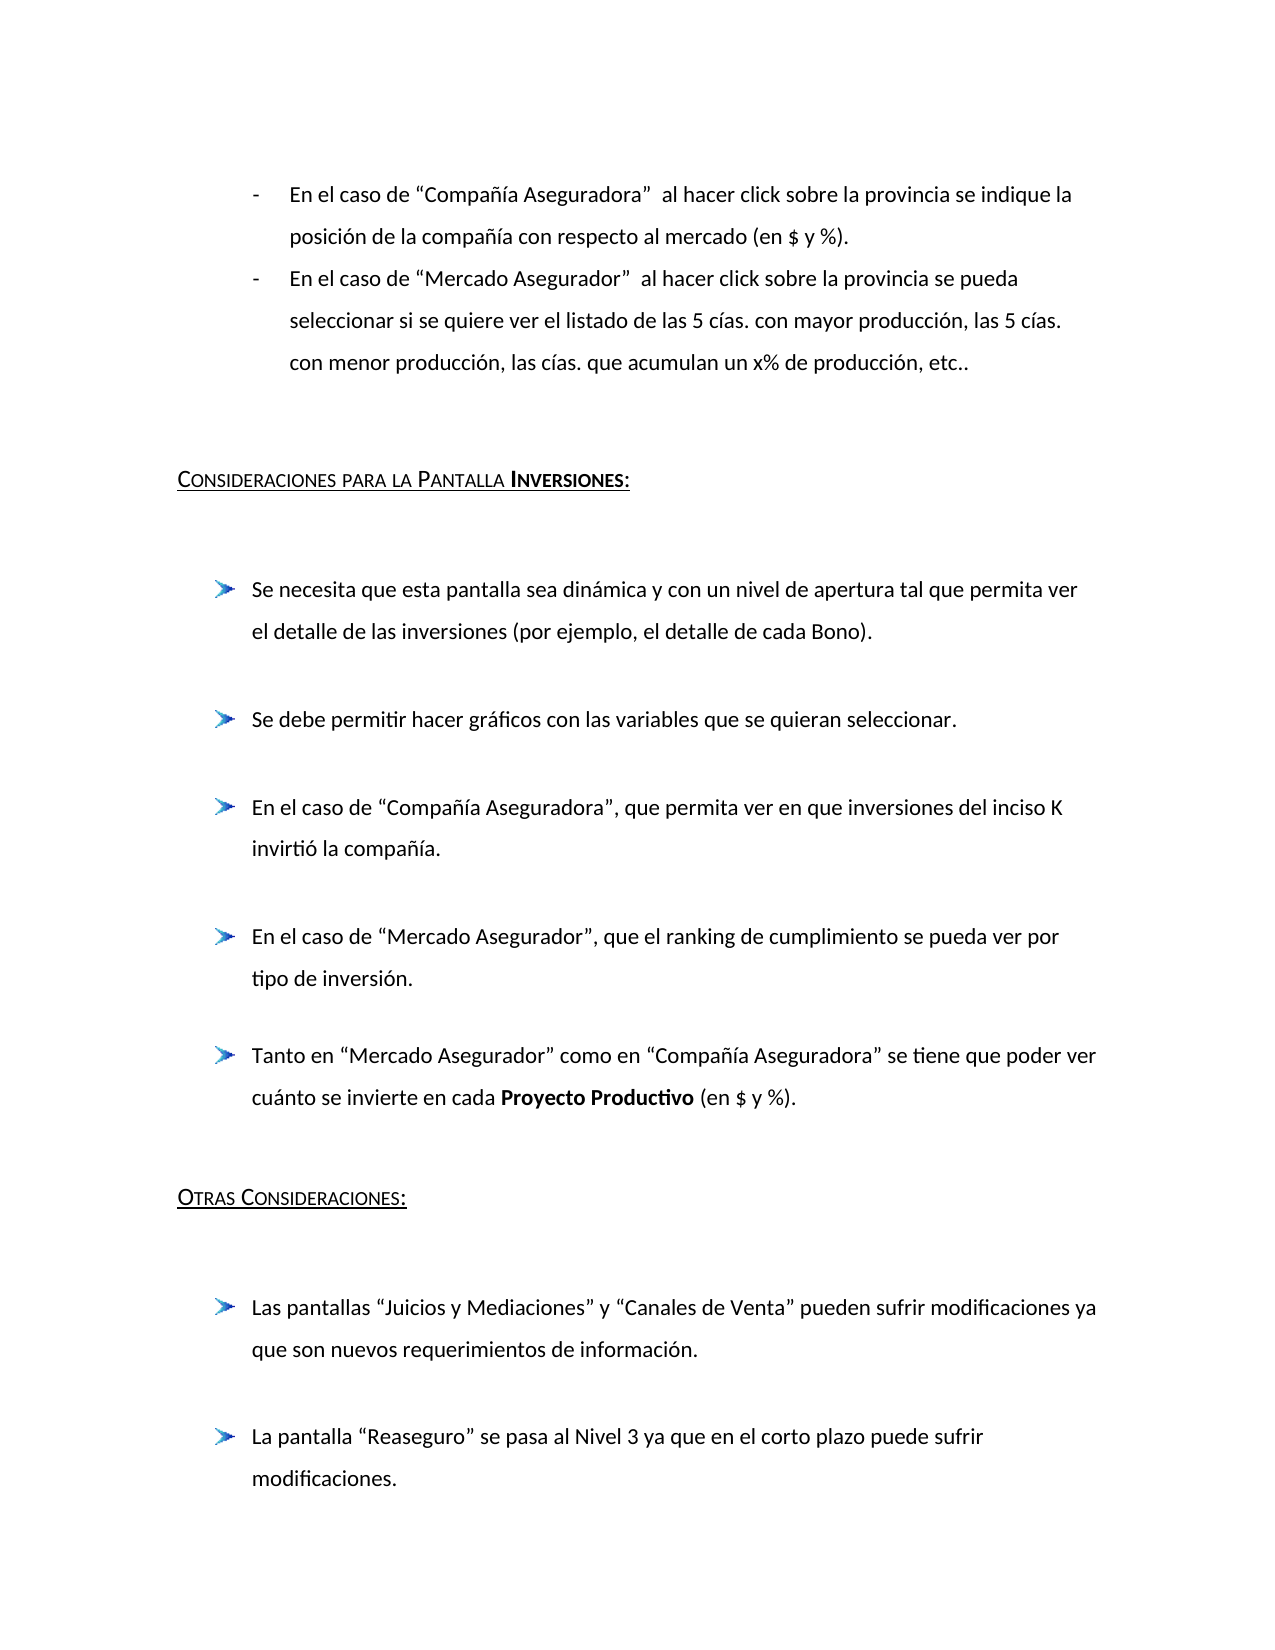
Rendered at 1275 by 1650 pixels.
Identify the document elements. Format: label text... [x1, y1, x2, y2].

picture [215, 580, 235, 598]
list Las pantallas “Juicios y Mediaciones” y “Canales de Venta” pueden sufrir modificaciones ya que son nuevos requerimientos de información. [214, 1293, 1098, 1363]
text Consideraciones para la Pantalla Inversiones: [177, 463, 1098, 494]
picture [215, 710, 235, 728]
list La pantalla “Reaseguro” se pasa al Nivel 3 ya que en el corto plazo puede sufrir modificaciones. [214, 1422, 1098, 1492]
text Otras Consideraciones: [177, 1181, 1098, 1212]
picture [215, 798, 235, 815]
picture [215, 1428, 235, 1445]
picture [215, 928, 235, 945]
list En el caso de “Compañía Aseguradora”, que permita ver en que inversiones del inciso K invirtió la compañía. [214, 793, 1098, 863]
list En el caso de “Compañía Aseguradora” al hacer click sobre la provincia se indique la posición de la compañía con respecto al mercado (en $ y %). [252, 180, 1098, 250]
list Se debe permitir hacer gráficos con las variables que se quieran seleccionar. [214, 705, 1098, 733]
list En el caso de “Mercado Asegurador”, que el ranking de cumplimiento se pueda ver por tipo de inversión. [214, 922, 1098, 992]
list Tanto en “Mercado Asegurador” como en “Compañía Aseguradora” se tiene que poder ver cuánto se invierte en cada Proyecto Productivo (en $ y %). [214, 1041, 1098, 1111]
picture [215, 1298, 235, 1315]
list Se necesita que esta pantalla sea dinámica y con un nivel de apertura tal que permita ver el detalle de las inversiones (por ejemplo, el detalle de cada Bono). [214, 575, 1098, 645]
picture [215, 1046, 235, 1064]
